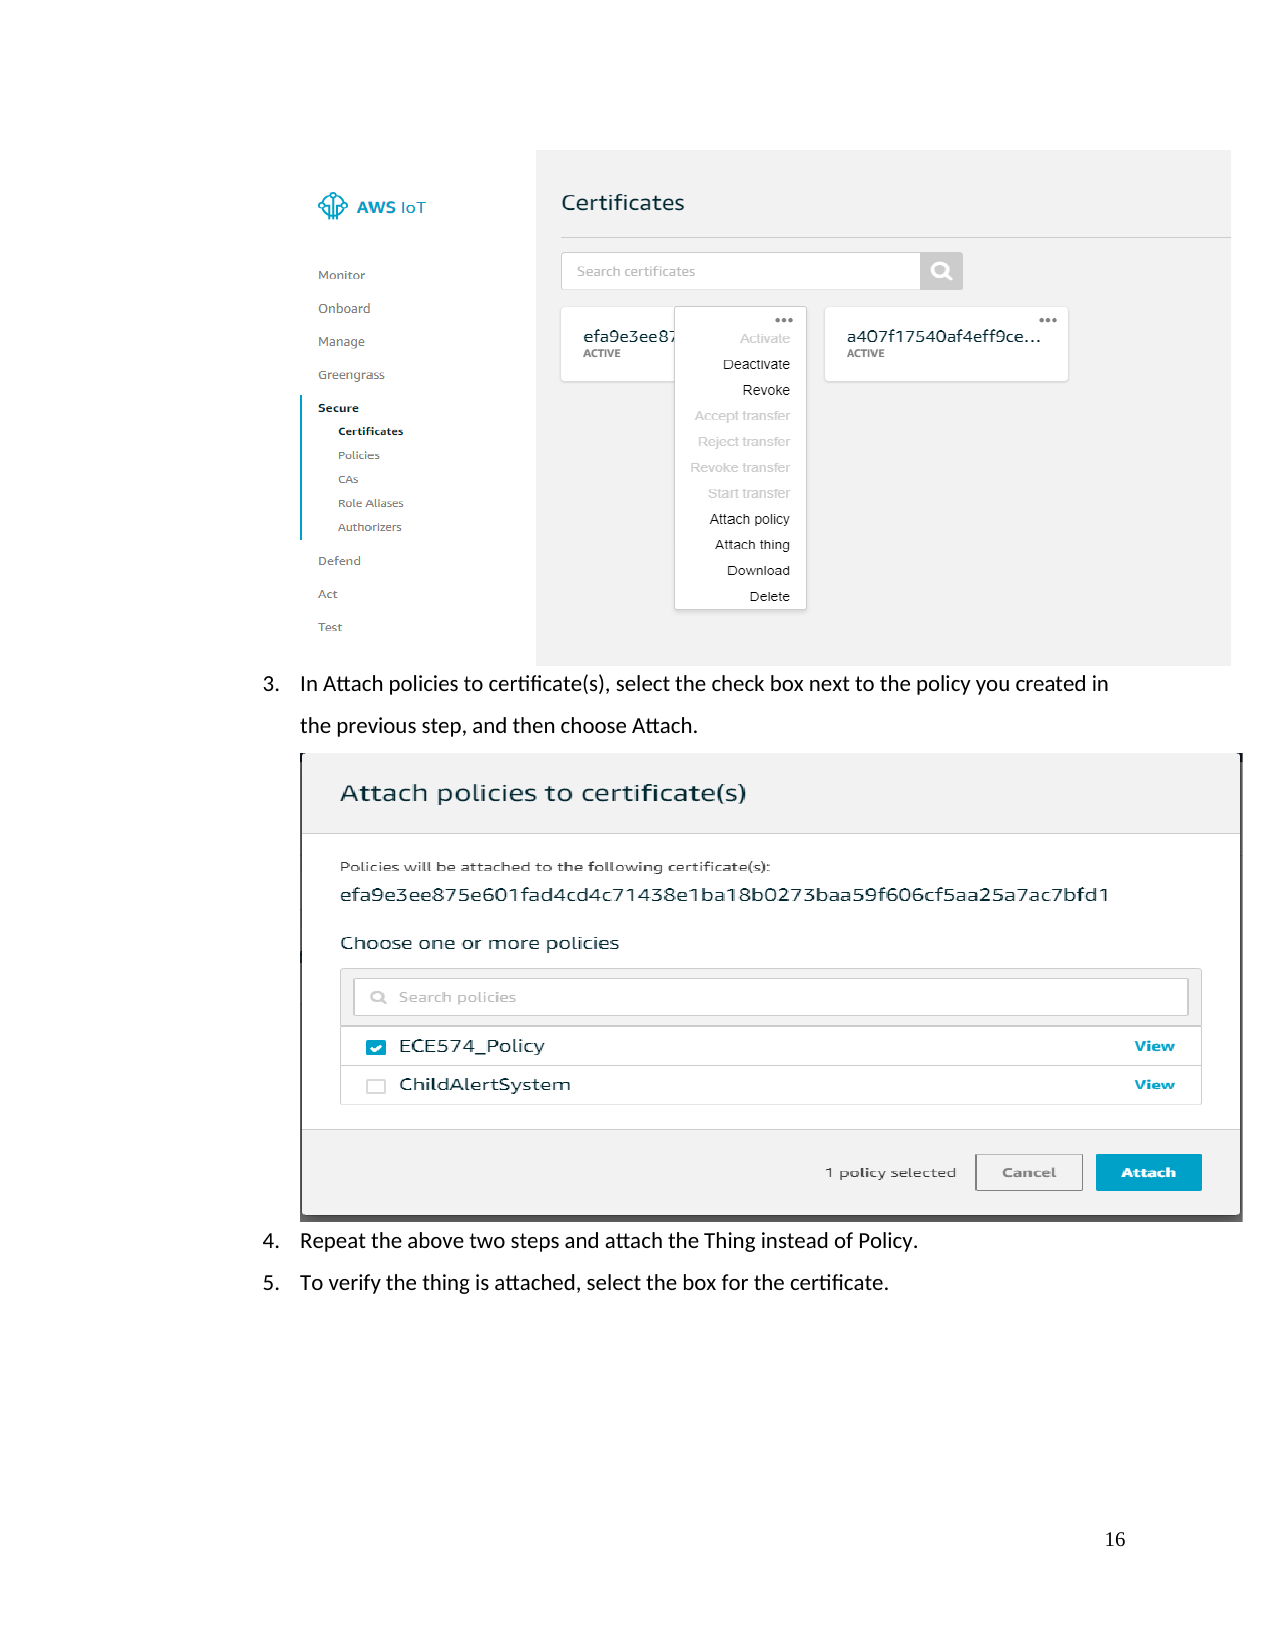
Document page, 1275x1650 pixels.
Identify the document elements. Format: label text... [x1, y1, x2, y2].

list In Attach policies to certificate(s), select the check box next to the policy you created in the previous step, and then choose Attach. [262, 669, 1125, 739]
picture [300, 753, 1243, 1222]
list To verify the thing is attached, select the box for the certificate. [262, 1268, 1125, 1296]
list Repeat the above two steps and attach the Thing instead of Policy. [262, 1226, 1125, 1254]
picture [300, 150, 1232, 666]
